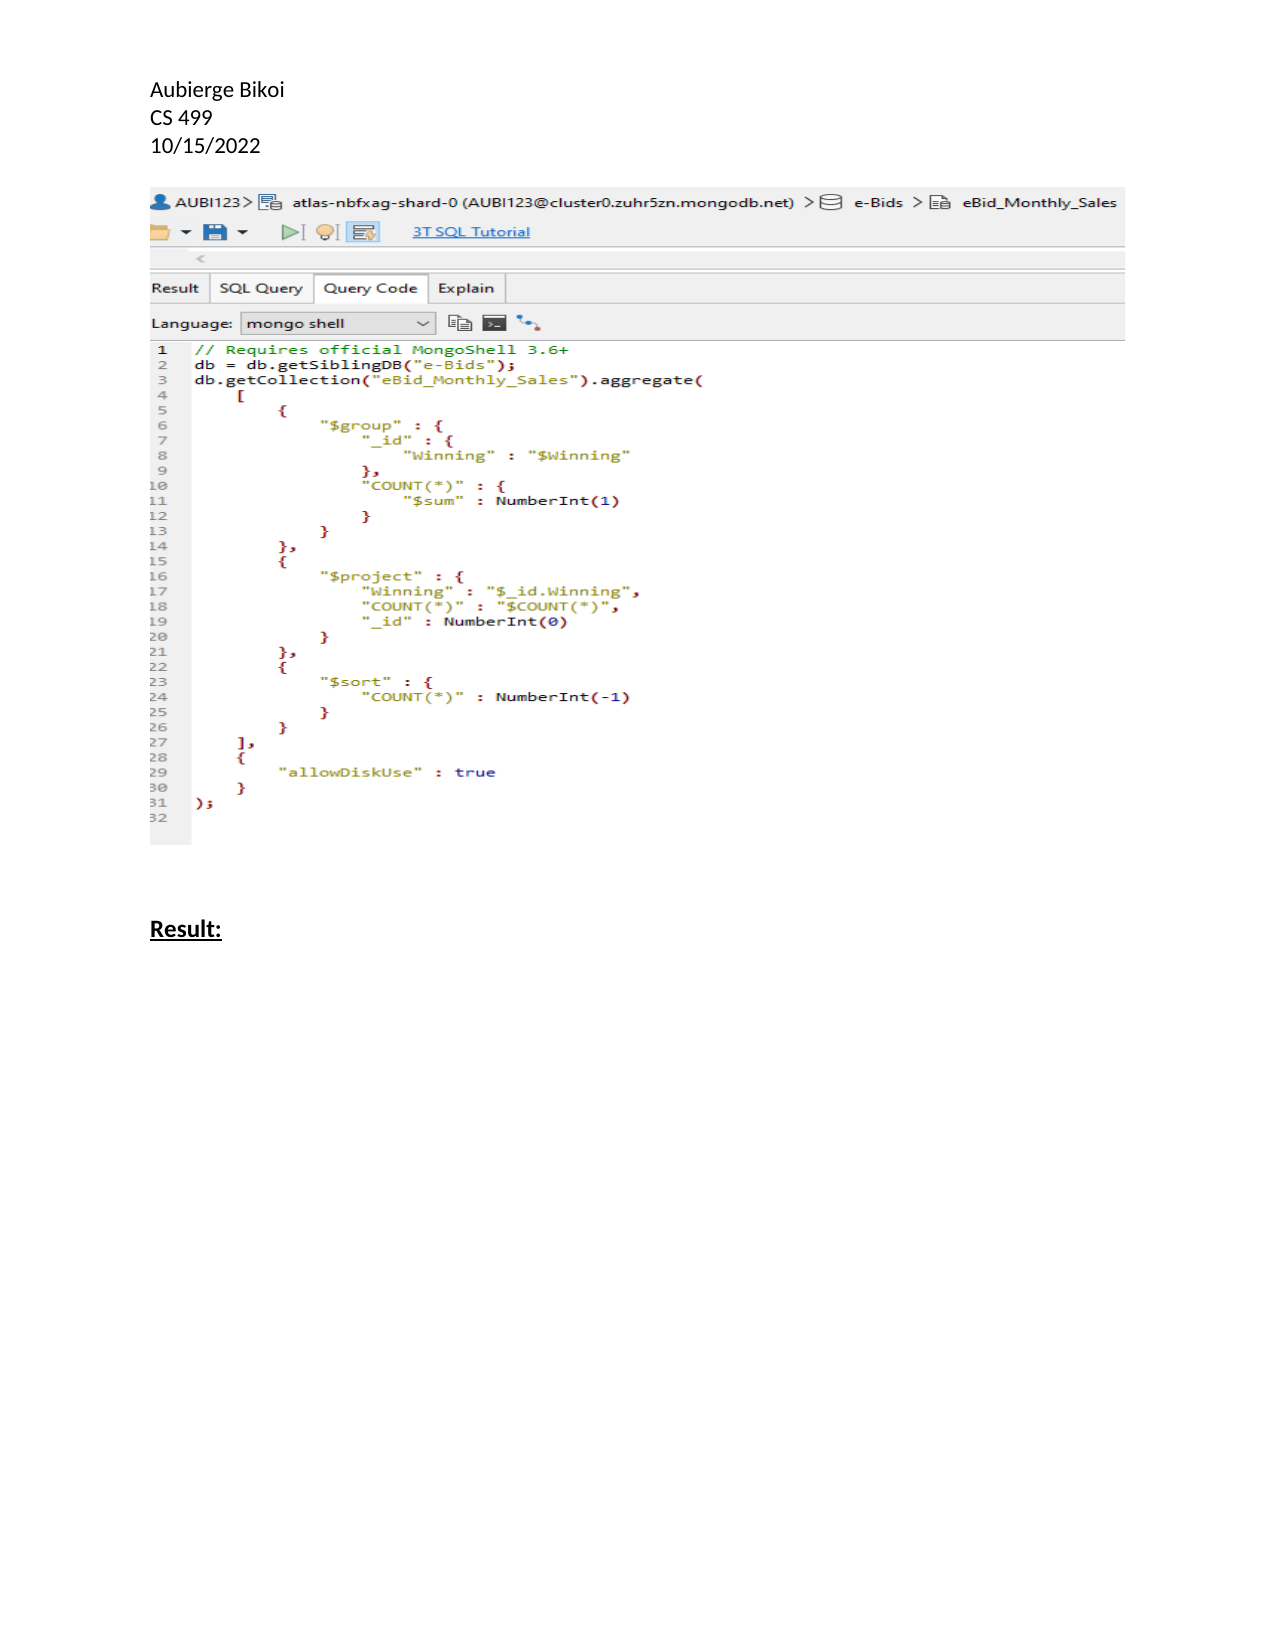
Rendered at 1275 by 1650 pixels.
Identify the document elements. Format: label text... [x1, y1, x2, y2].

text Result: [150, 913, 1125, 944]
picture [150, 187, 1125, 845]
